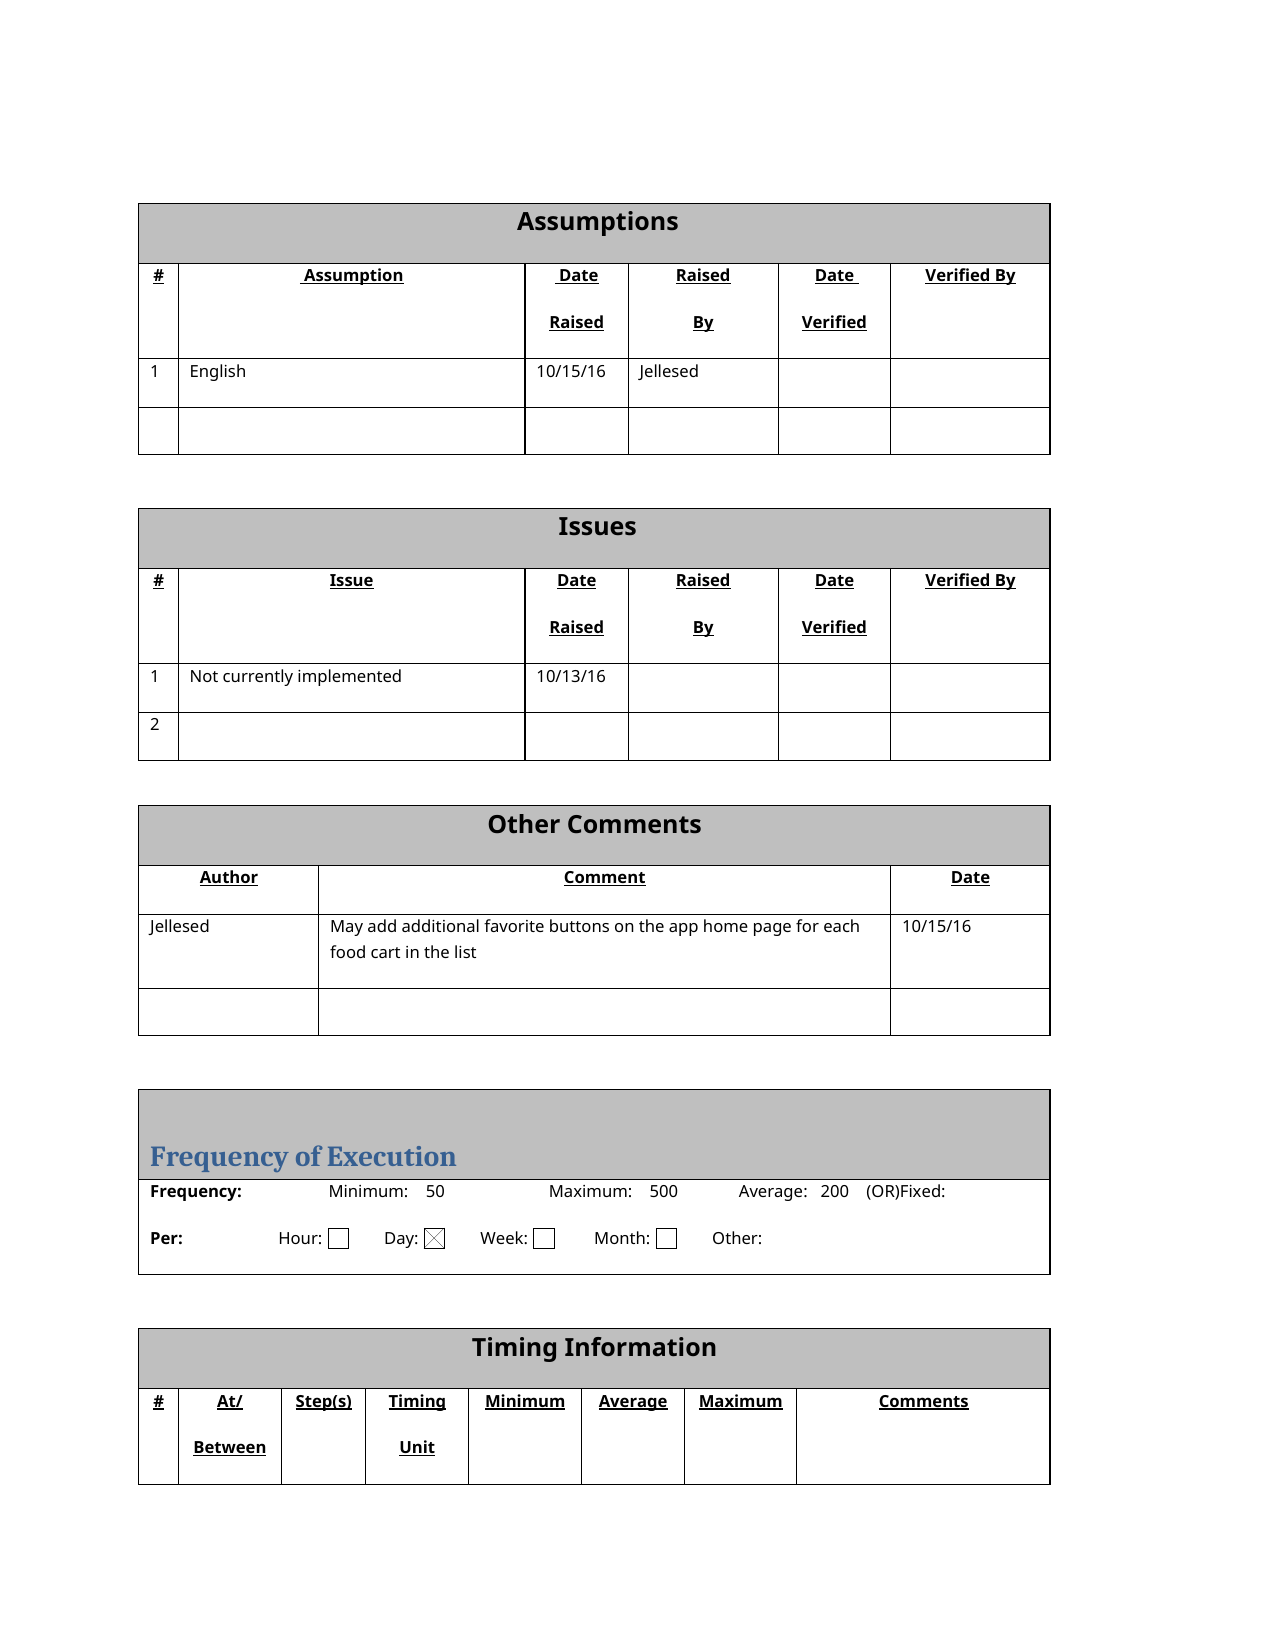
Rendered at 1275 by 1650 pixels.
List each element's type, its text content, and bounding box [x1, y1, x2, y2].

table_cell [629, 408, 778, 454]
table_cell Jellesed [629, 359, 778, 407]
table_cell 1 [139, 664, 178, 712]
table_cell [891, 713, 1049, 760]
table_cell [779, 713, 890, 760]
table_cell Date Verified [779, 569, 890, 663]
table_cell [779, 408, 890, 454]
table_cell [629, 664, 778, 712]
table_cell [139, 989, 318, 1035]
table_cell Average [582, 1389, 684, 1483]
table_cell 2 [139, 713, 178, 760]
table_cell Date Raised [526, 569, 628, 663]
table_cell [319, 989, 890, 1035]
table_header Assumptions [139, 204, 1049, 263]
table_cell Date Verified [779, 264, 890, 358]
table_cell [891, 664, 1049, 712]
table_cell Maximum [685, 1389, 796, 1483]
table_cell Date Raised [526, 264, 628, 358]
table_cell # [139, 1389, 178, 1483]
table_cell Verified By [891, 264, 1049, 358]
table_cell 10/13/16 [526, 664, 628, 712]
table_cell [179, 408, 524, 454]
table_cell English [179, 359, 524, 407]
table_cell 10/15/16 [526, 359, 628, 407]
table_cell [629, 713, 778, 760]
table_cell Not currently implemented [179, 664, 524, 712]
table_header Issues [139, 509, 1049, 568]
table_cell [891, 989, 1049, 1035]
table_cell 1 [139, 359, 178, 407]
table_cell Comment [319, 866, 890, 913]
table_cell Minimum [469, 1389, 581, 1483]
table_cell Verified By [891, 569, 1049, 663]
table_cell [779, 359, 890, 407]
table_cell 10/15/16 [891, 915, 1049, 988]
table_cell # [139, 569, 178, 663]
table_cell Comments [797, 1389, 1049, 1483]
table_header Other Comments [139, 806, 1049, 865]
table_cell Step(s) [282, 1389, 365, 1483]
table_header Frequency of Execution [139, 1090, 1049, 1179]
table_cell Assumption [179, 264, 524, 358]
table_cell May add additional favorite buttons on the app home page for each food cart in the list [319, 915, 890, 988]
table_header Timing Information [139, 1329, 1049, 1388]
table_cell Raised By [629, 264, 778, 358]
table_cell [891, 408, 1049, 454]
table_cell Author [139, 866, 318, 913]
table_cell At/ Between [179, 1389, 281, 1483]
table_cell [139, 408, 178, 454]
table_cell Jellesed [139, 915, 318, 988]
table_cell Frequency: Minimum: 50 Maximum: 500 Average: 200 (OR)Fixed: Per: Hour: Day: Week: Month: Other: [139, 1180, 1049, 1274]
table_cell [526, 408, 628, 454]
table_cell [891, 359, 1049, 407]
table_cell [179, 713, 524, 760]
table_cell Date [891, 866, 1049, 913]
table_cell Timing Unit [366, 1389, 468, 1483]
table_cell Raised By [629, 569, 778, 663]
table_cell Issue [179, 569, 524, 663]
table_cell [526, 713, 628, 760]
table_cell [779, 664, 890, 712]
table_cell # [139, 264, 178, 358]
